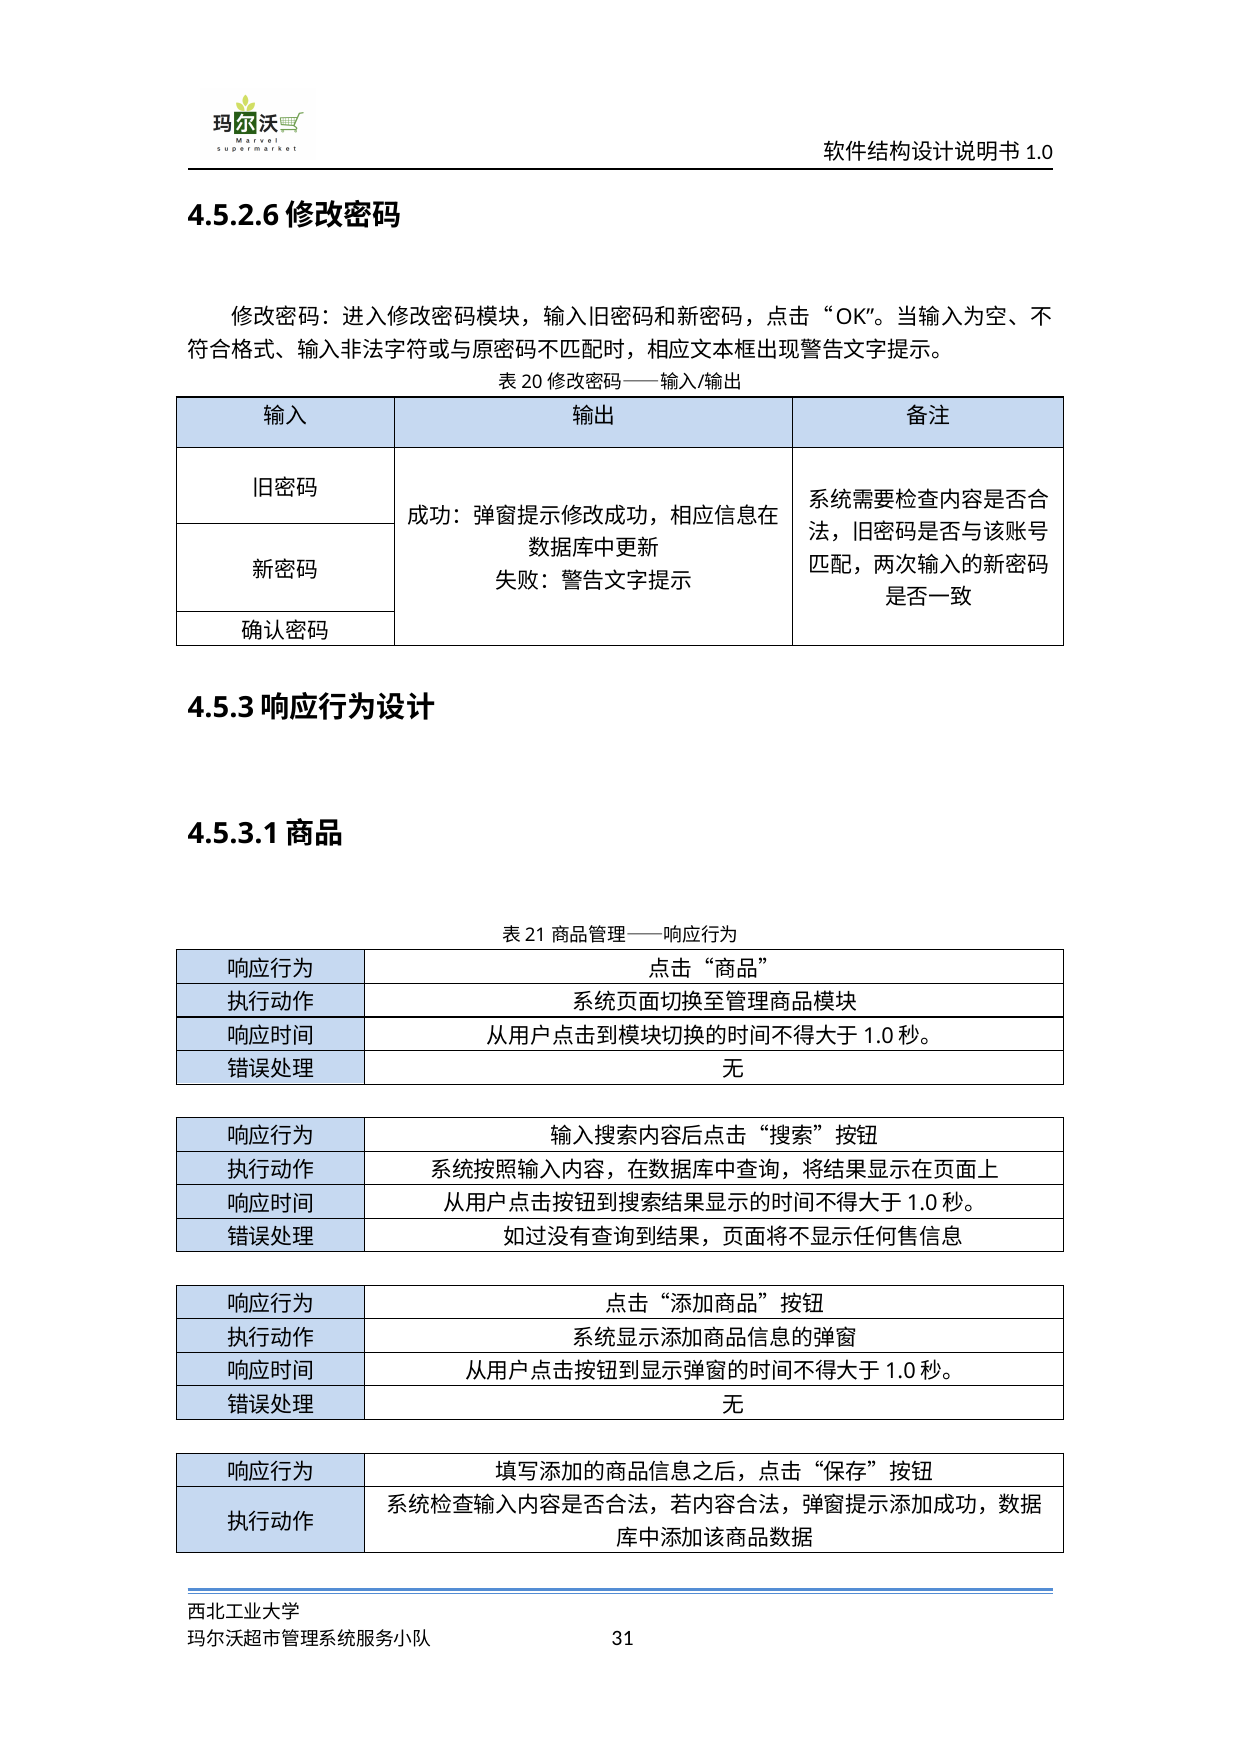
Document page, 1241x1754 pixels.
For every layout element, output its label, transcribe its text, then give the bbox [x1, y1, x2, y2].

table_header 输入搜索内容后点击“搜索”按钮 [365, 1118, 1063, 1151]
table_header 点击“添加商品”按钮 [365, 1286, 1063, 1318]
table_cell 系统检查输入内容是否合法，若内容合法，弹窗提示添加成功，数据库中添加该商品数据 [365, 1487, 1063, 1552]
table_cell 执行动作 [177, 1319, 364, 1352]
text 表21 商品管理——响应行为 [187, 917, 1053, 949]
table_cell 错误处理 [177, 1386, 364, 1419]
table_cell 系统页面切换至管理商品模块 [365, 984, 1063, 1016]
table_header 响应行为 [177, 1286, 364, 1318]
table_cell 从用户点击按钮到搜索结果显示的时间不得大于1.0秒。 [365, 1185, 1063, 1218]
table_cell 无 [365, 1051, 1063, 1083]
table_cell 执行动作 [177, 1487, 364, 1552]
subtitle 4.5.3响应行为设计 [187, 673, 1053, 738]
table_header 响应行为 [177, 950, 364, 983]
table_cell 系统按照输入内容，在数据库中查询，将结果显示在页面上 [365, 1152, 1063, 1184]
table_cell 执行动作 [177, 1152, 364, 1184]
table_cell 如过没有查询到结果，页面将不显示任何售信息 [365, 1219, 1063, 1251]
table_cell 成功：弹窗提示修改成功，相应信息在数据库中更新 失败：警告文字提示 [395, 448, 792, 645]
text 表20 修改密码——输入/输出 [187, 364, 1053, 396]
table_header 响应行为 [177, 1118, 364, 1151]
table_header 输出 [395, 398, 792, 447]
table_cell 系统需要检查内容是否合法，旧密码是否与该账号匹配，两次输入的新密码是否一致 [793, 448, 1063, 645]
table_cell 从用户点击到模块切换的时间不得大于1.0秒。 [365, 1018, 1063, 1050]
picture [200, 88, 317, 160]
table_cell 响应时间 [177, 1353, 364, 1385]
subtitle 4.5.2.6修改密码 [187, 180, 1053, 245]
table_cell 执行动作 [177, 984, 364, 1016]
table_cell 新密码 [177, 524, 394, 611]
table_cell 响应时间 [177, 1185, 364, 1218]
table_header 响应行为 [177, 1454, 364, 1486]
table_cell 从用户点击按钮到显示弹窗的时间不得大于1.0秒。 [365, 1353, 1063, 1385]
table_cell 旧密码 [177, 448, 394, 523]
table_cell 无 [365, 1386, 1063, 1419]
text 修改密码：进入修改密码模块，输入旧密码和新密码，点击“OK”。当输入为空、不符合格式、输入非法字符或与原密码不匹配时，相应文本框出现警告文字提示。 [187, 299, 1053, 364]
subtitle 4.5.3.1商品 [187, 798, 1053, 863]
table_header 备注 [793, 398, 1063, 447]
table_cell 错误处理 [177, 1051, 364, 1083]
table_header 输入 [177, 398, 394, 447]
table_cell 系统显示添加商品信息的弹窗 [365, 1319, 1063, 1352]
table_cell 确认密码 [177, 612, 394, 645]
table_header 点击“商品” [365, 950, 1063, 983]
table_cell 错误处理 [177, 1219, 364, 1251]
table_header 填写添加的商品信息之后，点击“保存”按钮 [365, 1454, 1063, 1486]
table_cell 响应时间 [177, 1018, 364, 1050]
